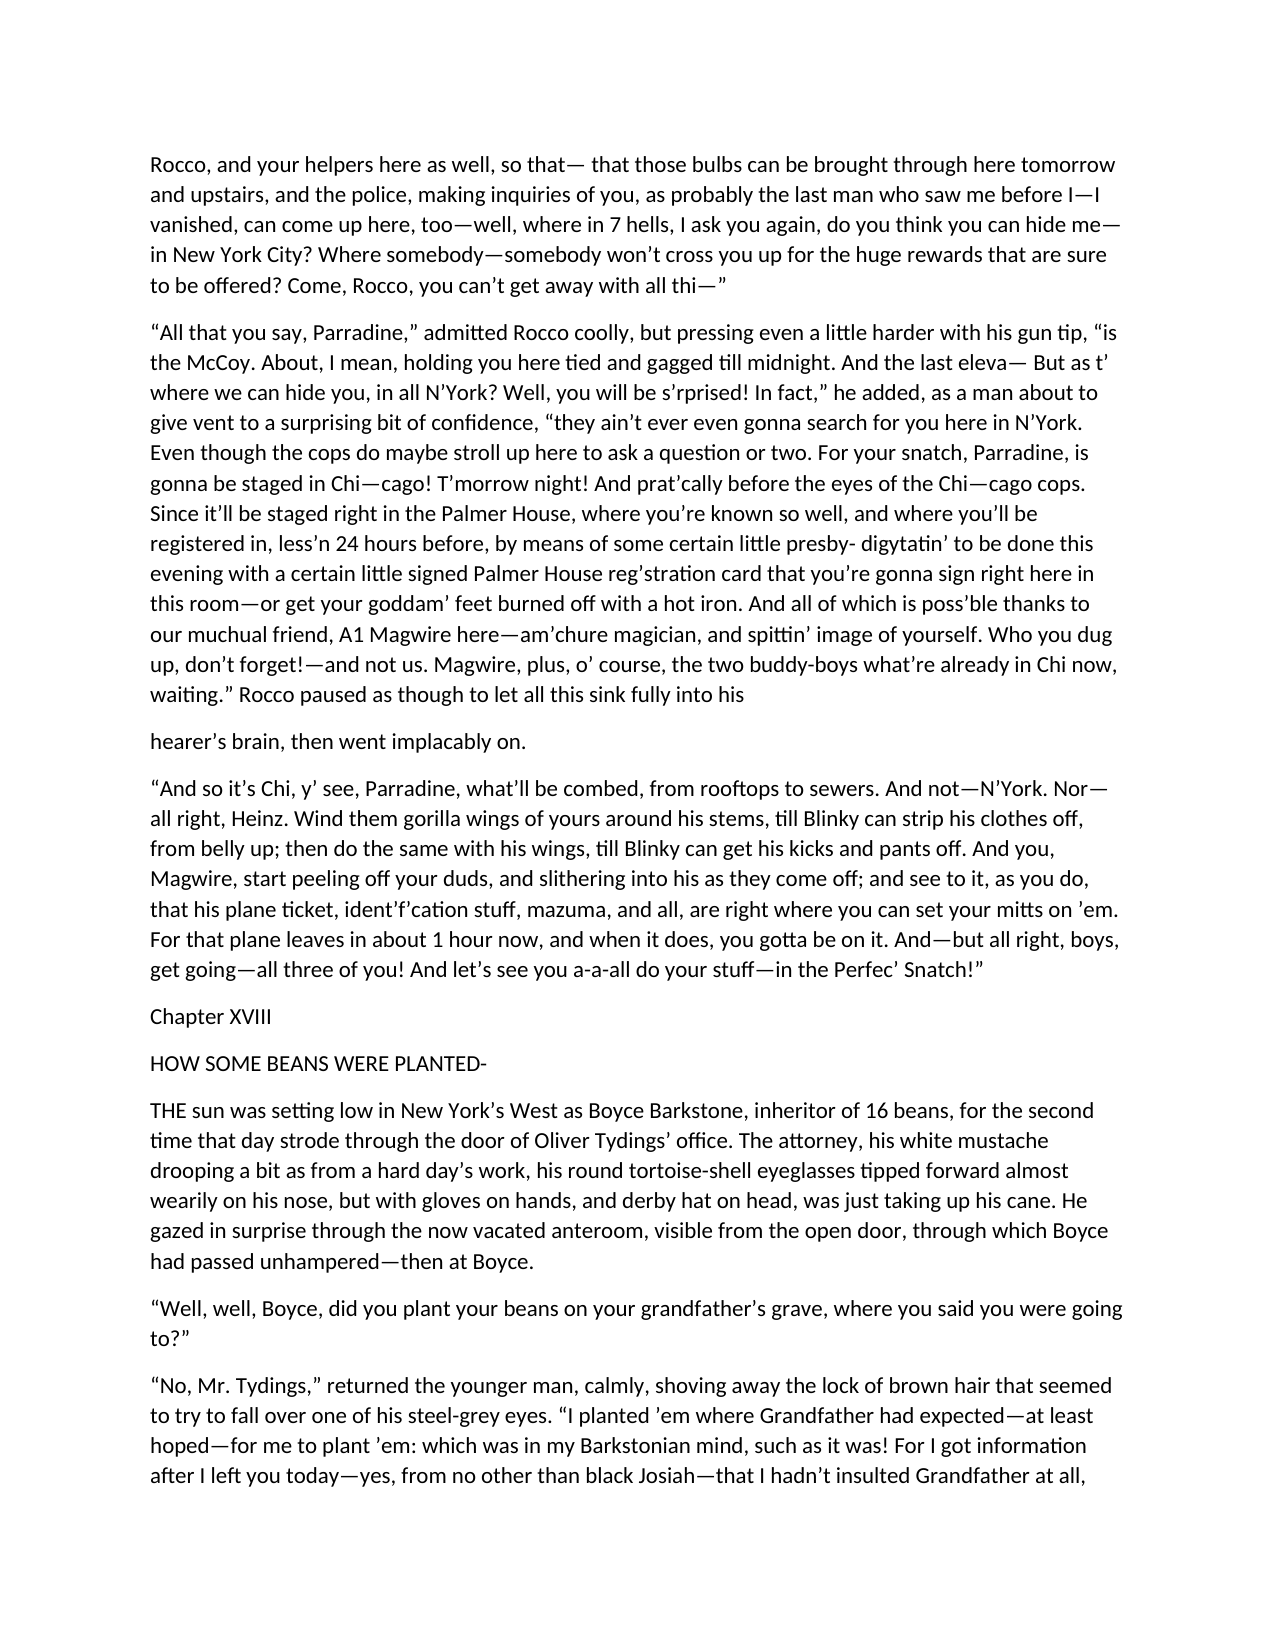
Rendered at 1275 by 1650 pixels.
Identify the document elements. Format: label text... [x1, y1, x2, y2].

text “And so it’s Chi, y’ see, Parradine, what’ll be combed, from rooftops to sewers. And not—N’York. Nor—all right, Heinz. Wind them gorilla wings of yours around his stems, till Blinky can strip his clothes off, from belly up; then do the same with his wings, till Blinky can get his kicks and pants off. And you, Magwire, start peeling off your duds, and slithering into his as they come off; and see to it, as you do, that his plane ticket, ident’f’cation stuff, mazuma, and all, are right where you can set your mitts on ’em. For that plane leaves in about 1 hour now, and when it does, you gotta be on it. And—but all right, boys, get going—all three of you! And let’s see you a-a-all do your stuff—in the Perfec’ Snatch!” [150, 774, 1125, 983]
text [150, 150, 1125, 299]
text “All that you say, Parradine,” admitted Rocco coolly, but pressing even a little harder with his gun tip, “is the McCoy. About, I mean, holding you here tied and gagged till midnight. And the last eleva— But as t’ where we can hide you, in all N’York? Well, you will be s’rprised! In fact,” he added, as a man about to give vent to a surprising bit of confidence, “they ain’t ever even gonna search for you here in N’York. Even though the cops do maybe stroll up here to ask a question or two. For your snatch, Parradine, is gonna be staged in Chi—cago! T’morrow night! And prat’cally before the eyes of the Chi—cago cops. Since it’ll be staged right in the Palmer House, where you’re known so well, and where you’ll be registered in, less’n 24 hours before, by means of some certain little presby- digytatin’ to be done this evening with a certain little signed Palmer House reg’stration card that you’re gonna sign right here in this room—or get your goddam’ feet burned off with a hot iron. And all of which is poss’ble thanks to our muchual friend, A1 Magwire here—am’chure magician, and spittin’ image of yourself. Who you dug up, don’t forget!—and not us. Magwire, plus, o’ course, the two buddy-boys what’re already in Chi now, waiting.” Rocco paused as though to let all this sink fully into his [150, 318, 1125, 708]
text THE sun was setting low in New York’s West as Boyce Barkstone, inheritor of 16 beans, for the second time that day strode through the door of Oliver Tydings’ office. The attorney, his white mustache drooping a bit as from a hard day’s work, his round tortoise-shell eyeglasses tipped forward almost wearily on his nose, but with gloves on hands, and derby hat on head, was just taking up his cane. He gazed in surprise through the now vacated anteroom, visible from the open door, through which Boyce had passed unhampered—then at Boyce. [150, 1096, 1125, 1275]
text HOW SOME BEANS WERE PLANTED- [150, 1049, 1125, 1077]
text hearer’s brain, then went implacably on. [150, 727, 1125, 755]
text “Well, well, Boyce, did you plant your beans on your grandfather’s grave, where you said you were going to?” [150, 1294, 1125, 1352]
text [150, 1371, 1125, 1489]
text Chapter XVIII [150, 1002, 1125, 1030]
